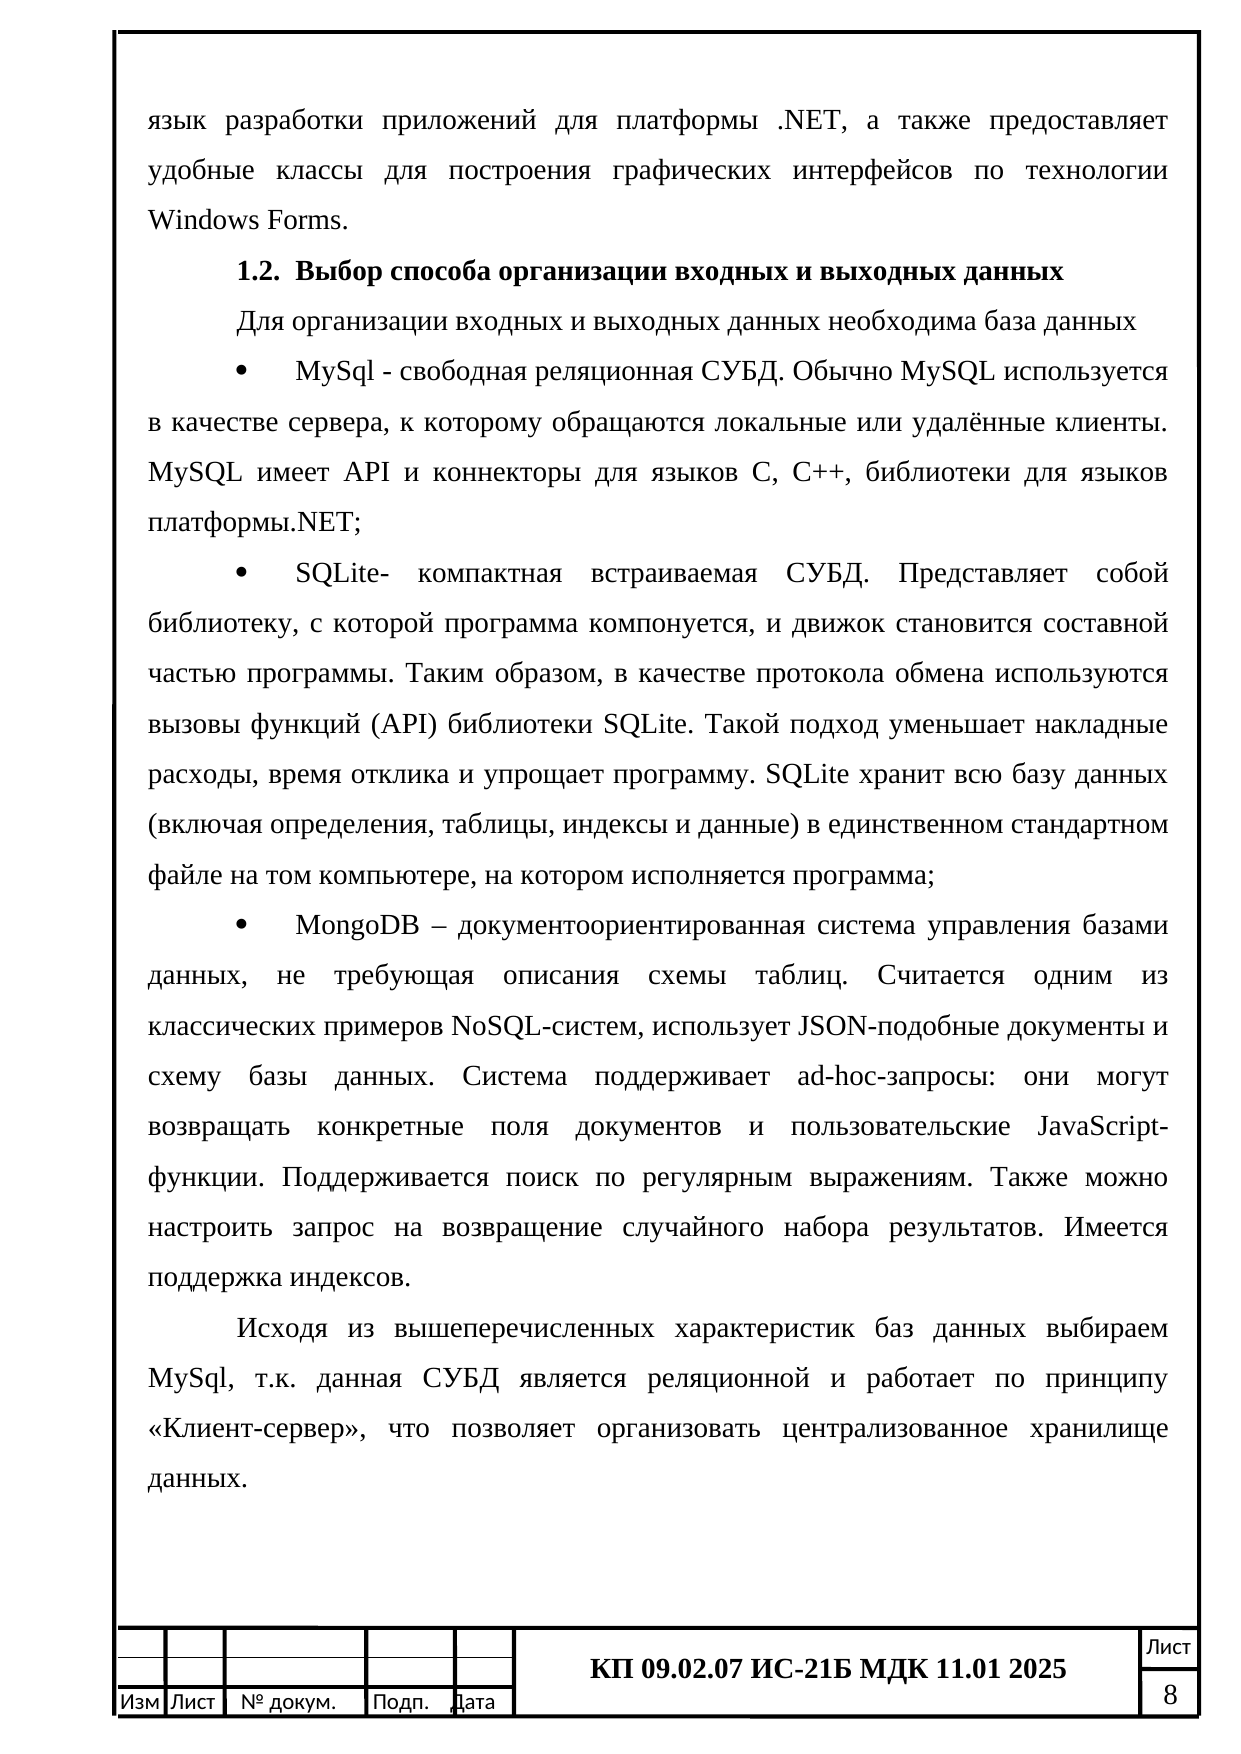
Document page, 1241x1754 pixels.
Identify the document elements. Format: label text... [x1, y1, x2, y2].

list Выбор способа организации входных и выходных данных [148, 253, 1169, 286]
list Исходя из вышеперечисленных характеристик баз данных выбираем MySql, т.к. данная СУБД является реляционной и работает по принципу «Клиент-сервер», что позволяет организовать централизованное хранилище данных. [148, 1310, 1169, 1494]
list SQLite- компактная встраиваемая СУБД. Представляет собой библиотеку, с которой программа компонуется, и движок становится составной частью программы. Таким образом, в качестве протокола обмена используются вызовы функций (API) библиотеки SQLite. Такой подход уменьшает накладные расходы, время отклика и упрощает программу. SQLite хранит всю базу данных (включая определения, таблицы, индексы и данные) в единственном стандартном файле на том компьютере, на котором исполняется программа; [148, 555, 1169, 890]
list MySql - свободная реляционная СУБД. Обычно MySQL используется в качестве сервера, к которому обращаются локальные или удалённые клиенты. MySQL имеет API и коннекторы для языков C, C++, библиотеки для языков платформы.NET; [148, 353, 1169, 538]
text Для организации входных и выходных данных необходима база данных [148, 303, 1169, 337]
list MongoDB – документоориентированная система управления базами данных, не требующая описания схемы таблиц. Считается одним из классических примеров NoSQL-систем, использует JSON-подобные документы и схему базы данных. Система поддерживает ad-hoc-запросы: они могут возвращать конкретные поля документов и пользовательские JavaScript-функции. Поддерживается поиск по регулярным выражениям. Также можно настроить запрос на возвращение случайного набора результатов. Имеется поддержка индексов. [148, 907, 1169, 1293]
